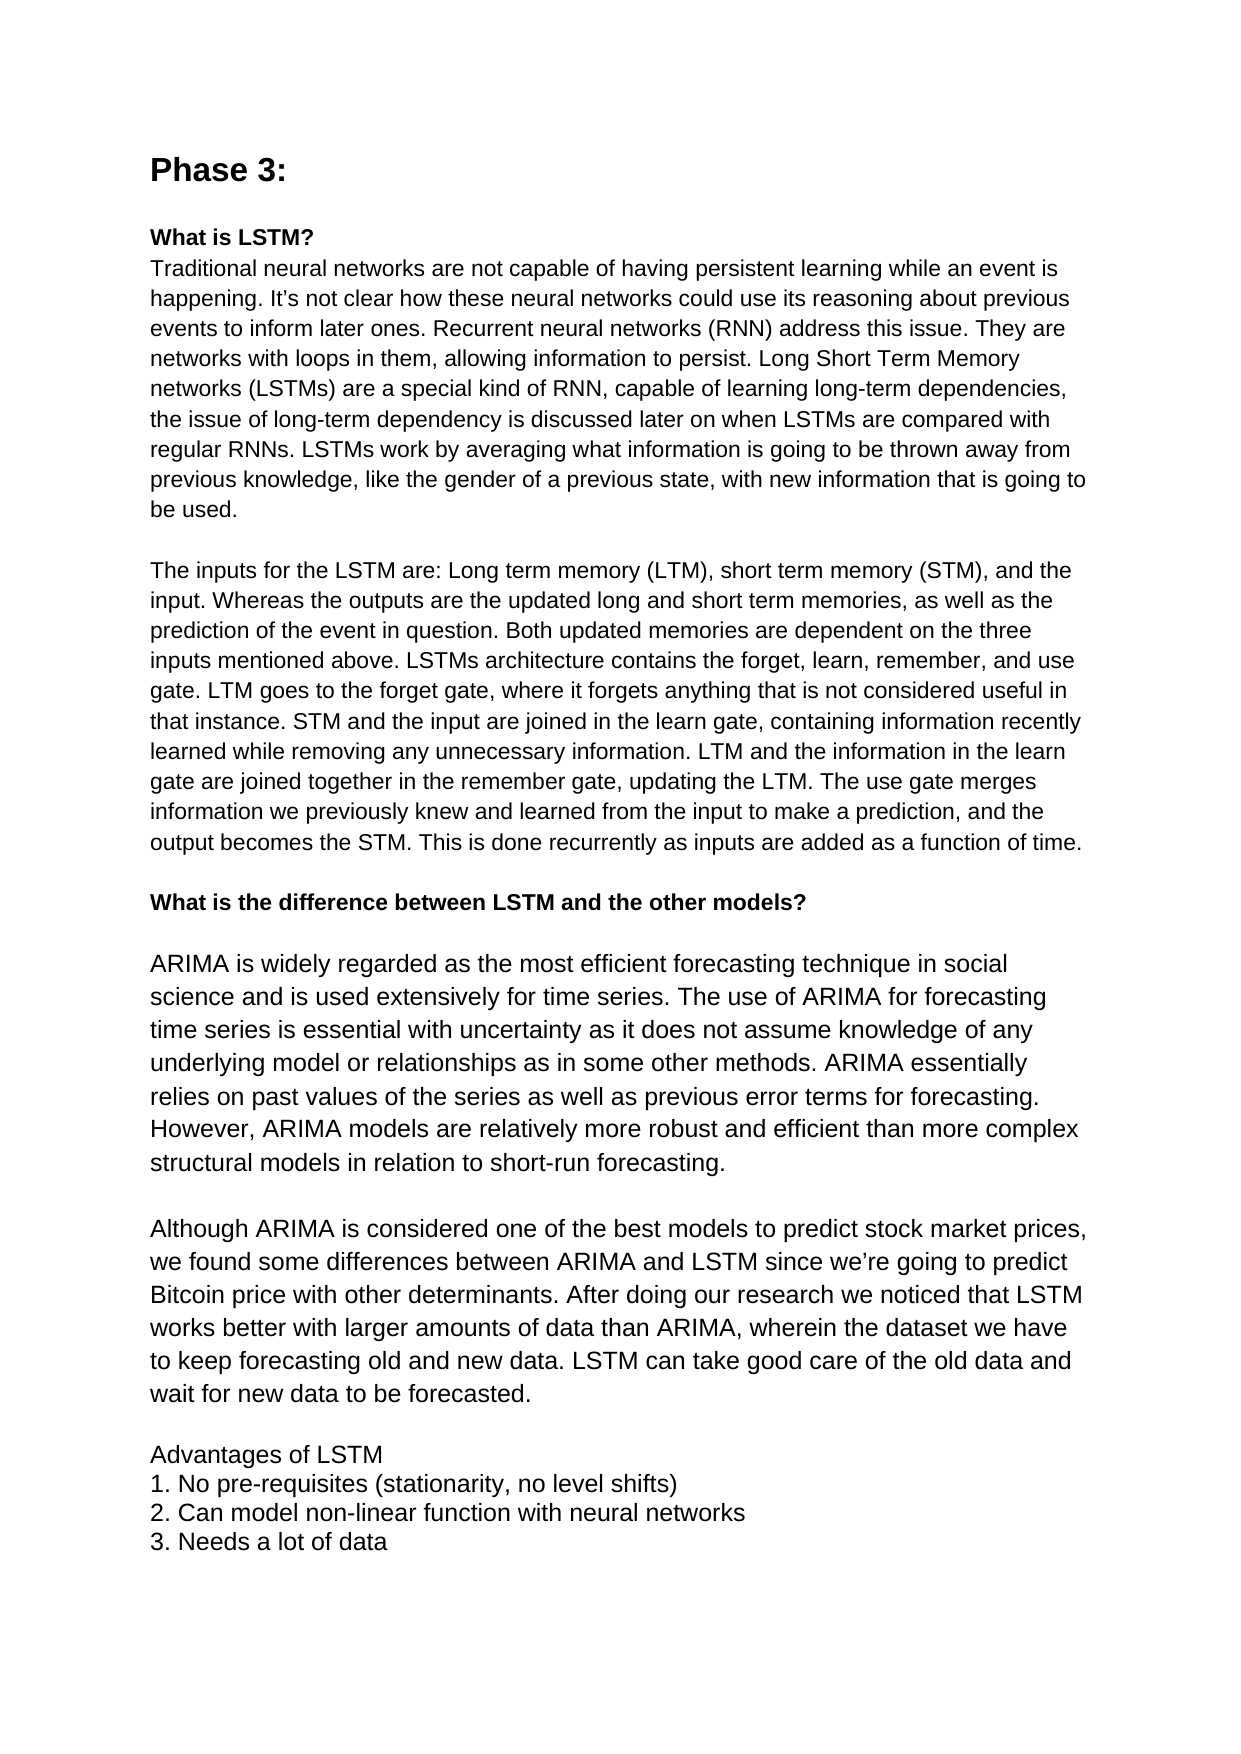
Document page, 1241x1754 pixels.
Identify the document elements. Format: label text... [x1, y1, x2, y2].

text Phase 3: [150, 150, 1090, 188]
text The inputs for the LSTM are: Long term memory (LTM), short term memory (STM), and the input. Whereas the outputs are the updated long and short term memories, as well as the prediction of the event in question. Both updated memories are dependent on the three inputs mentioned above. LSTMs architecture contains the forget, learn, remember, and use gate. LTM goes to the forget gate, where it forgets anything that is not considered useful in that instance. STM and the input are joined in the learn gate, containing information recently learned while removing any unnecessary information. LTM and the information in the learn gate are joined together in the remember gate, updating the LTM. The use gate merges information we previously knew and learned from the input to make a prediction, and the output becomes the STM. This is done recurrently as inputs are added as a function of time. [150, 557, 1090, 855]
text What is LSTM? [150, 224, 1090, 251]
text Advantages of LSTM [150, 1440, 1090, 1469]
text What is the difference between LSTM and the other models? [150, 889, 1090, 915]
text 1. No pre-requisites (stationarity, no level shifts) [150, 1469, 1090, 1498]
text 2. Can model non-linear function with neural networks [150, 1498, 1090, 1527]
text Although ARIMA is considered one of the best models to predict stock market prices, we found some differences between ARIMA and LSTM since we’re going to predict Bitcoin price with other determinants. After doing our research we noticed that LSTM works better with larger amounts of data than ARIMA, wherein the dataset we have to keep forecasting old and new data. LSTM can take good care of the old data and wait for new data to be forecasted. [150, 1213, 1090, 1407]
text 3. Needs a lot of data [150, 1527, 1090, 1555]
text ARIMA is widely regarded as the most efficient forecasting technique in social science and is used extensively for time series. The use of ARIMA for forecasting time series is essential with uncertainty as it does not assume knowledge of any underlying model or relationships as in some other methods. ARIMA essentially relies on past values of the series as well as previous error terms for forecasting. However, ARIMA models are relatively more robust and efficient than more complex structural models in relation to short-run forecasting. [150, 949, 1090, 1176]
text Traditional neural networks are not capable of having persistent learning while an event is happening. It’s not clear how these neural networks could use its reasoning about previous events to inform later ones. Recurrent neural networks (RNN) address this issue. They are networks with loops in them, allowing information to persist. Long Short Term Memory networks (LSTMs) are a special kind of RNN, capable of learning long-term dependencies, the issue of long-term dependency is discussed later on when LSTMs are compared with regular RNNs. LSTMs work by averaging what information is going to be thrown away from previous knowledge, like the gender of a previous state, with new information that is going to be used. [150, 254, 1090, 523]
